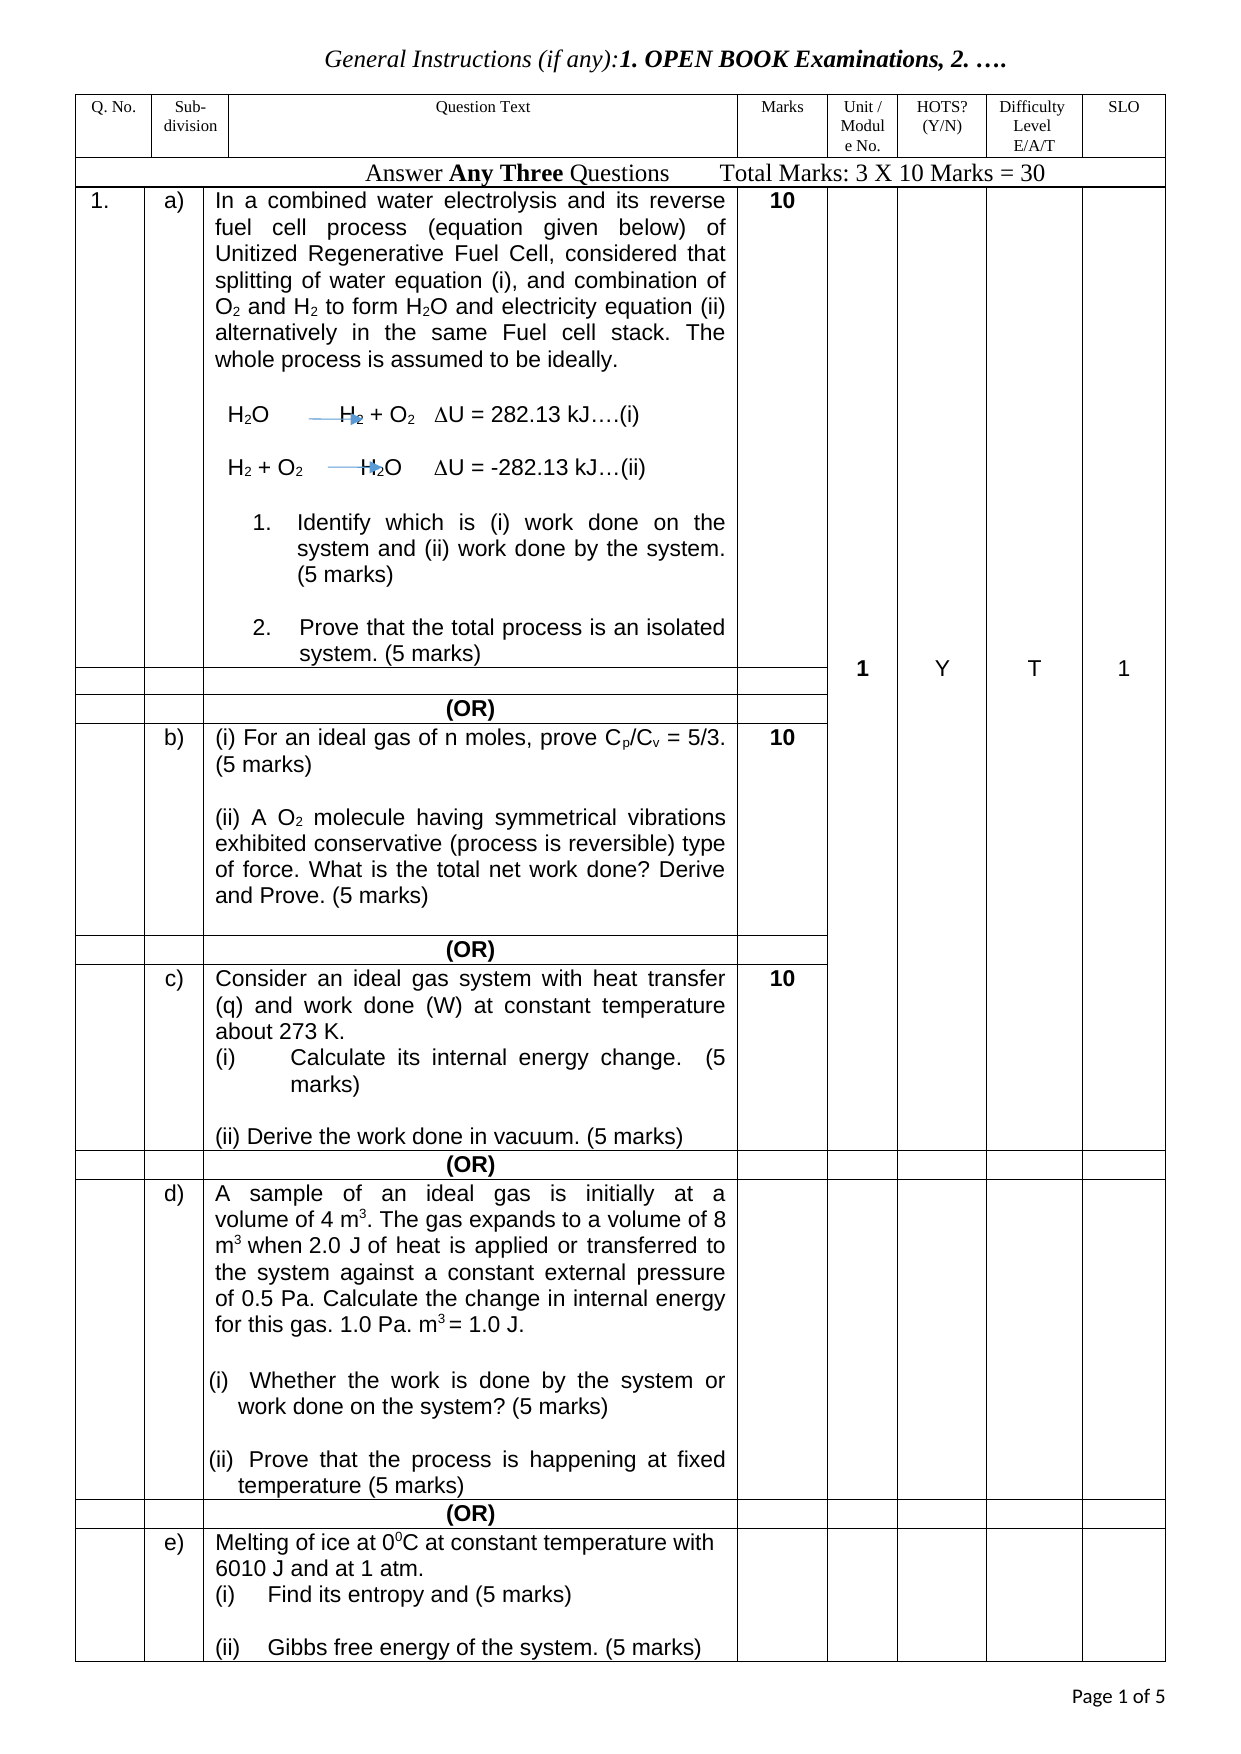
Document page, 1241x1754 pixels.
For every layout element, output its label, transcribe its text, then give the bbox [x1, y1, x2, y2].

table_cell [898, 1180, 986, 1499]
table_header Marks [738, 95, 827, 157]
table_cell T [987, 188, 1082, 1150]
table_cell [987, 1529, 1082, 1661]
table_cell [738, 1151, 827, 1179]
table_cell [76, 1180, 144, 1499]
table_cell [76, 668, 144, 694]
table_cell [726, 668, 737, 694]
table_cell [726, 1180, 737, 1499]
table_cell (i) For an ideal gas of n moles, prove Cp/Cv = 5/3. (5 marks) (ii) A O2 molecule having symmetrical vibrations exhibited conservative (process is reversible) type of force. What is the total net work done? Derive and Prove. (5 marks) [204, 724, 737, 935]
table_cell [738, 1529, 827, 1661]
table_cell [828, 1151, 897, 1179]
table_cell [145, 936, 203, 964]
table_cell b) [145, 724, 203, 935]
table_header HOTS? (Y/N) [898, 95, 986, 157]
table_cell 10 [738, 724, 827, 935]
table_header Difficulty Level E/A/T [987, 95, 1082, 157]
table_cell [828, 1529, 897, 1661]
table_cell (OR) [204, 1500, 737, 1528]
table_cell Consider an ideal gas system with heat transfer (q) and work done (W) at constant temperature about 273 K. Calculate its internal energy change. (5 marks) (ii) Derive the work done in vacuum. (5 marks) [204, 965, 737, 1150]
table_cell [898, 1529, 986, 1661]
table_cell [1083, 1180, 1165, 1499]
table_cell [145, 695, 203, 723]
table_cell (OR) [204, 936, 737, 964]
table_cell [204, 668, 215, 694]
table_cell 10 [738, 965, 827, 1150]
table_cell [898, 1151, 986, 1179]
table_cell [987, 1151, 1082, 1179]
table_cell [828, 1500, 897, 1528]
table_cell [76, 1500, 144, 1528]
table_cell [738, 1500, 827, 1528]
table_cell (OR) [204, 695, 737, 723]
table_cell [145, 1151, 203, 1179]
table_cell [76, 724, 144, 935]
table_cell [987, 1180, 1082, 1499]
table_header SLO [1083, 95, 1165, 157]
table_cell c) [145, 965, 203, 1150]
table_cell [76, 188, 144, 667]
table_cell d) [145, 1180, 203, 1499]
table_cell (OR) [204, 1151, 737, 1179]
text General Instructions (if any):1. OPEN BOOK Examinations, 2. …. [150, 44, 1165, 73]
table_cell [76, 965, 144, 1150]
table_cell [76, 1529, 144, 1661]
table_cell [738, 668, 827, 694]
table_cell 10 [738, 188, 827, 667]
table_cell [898, 1500, 986, 1528]
table_header Unit / Module No. [828, 95, 897, 157]
table_cell [76, 936, 144, 964]
table_cell e) [145, 1529, 203, 1661]
table_cell [1083, 1151, 1165, 1179]
table_cell [738, 1180, 827, 1499]
table_cell Y [898, 188, 986, 1150]
table_cell [1083, 1500, 1165, 1528]
table_header Q. No. [76, 95, 151, 157]
table_cell [987, 1500, 1082, 1528]
table_cell [76, 695, 144, 723]
table_cell 1 [1083, 188, 1165, 1150]
table_cell a) [145, 188, 203, 667]
table_cell [738, 936, 827, 964]
table_cell Melting of ice at 00C at constant temperature with 6010 J and at 1 atm. Find its entropy and (5 marks) Gibbs free energy of the system. (5 marks) [204, 1529, 737, 1661]
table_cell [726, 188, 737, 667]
table_header Question Text [229, 95, 737, 157]
table_cell [1083, 1529, 1165, 1661]
table_cell [145, 1500, 203, 1528]
table_cell Answer Any Three Questions Total Marks: 3 X 10 Marks = 30 [76, 158, 1165, 186]
table_cell [76, 1151, 144, 1179]
table_cell [738, 695, 827, 723]
table_cell [145, 668, 203, 694]
table_cell 1 [828, 188, 897, 1150]
table_cell [828, 1180, 897, 1499]
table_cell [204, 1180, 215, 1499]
table_header Sub- division [152, 95, 228, 157]
